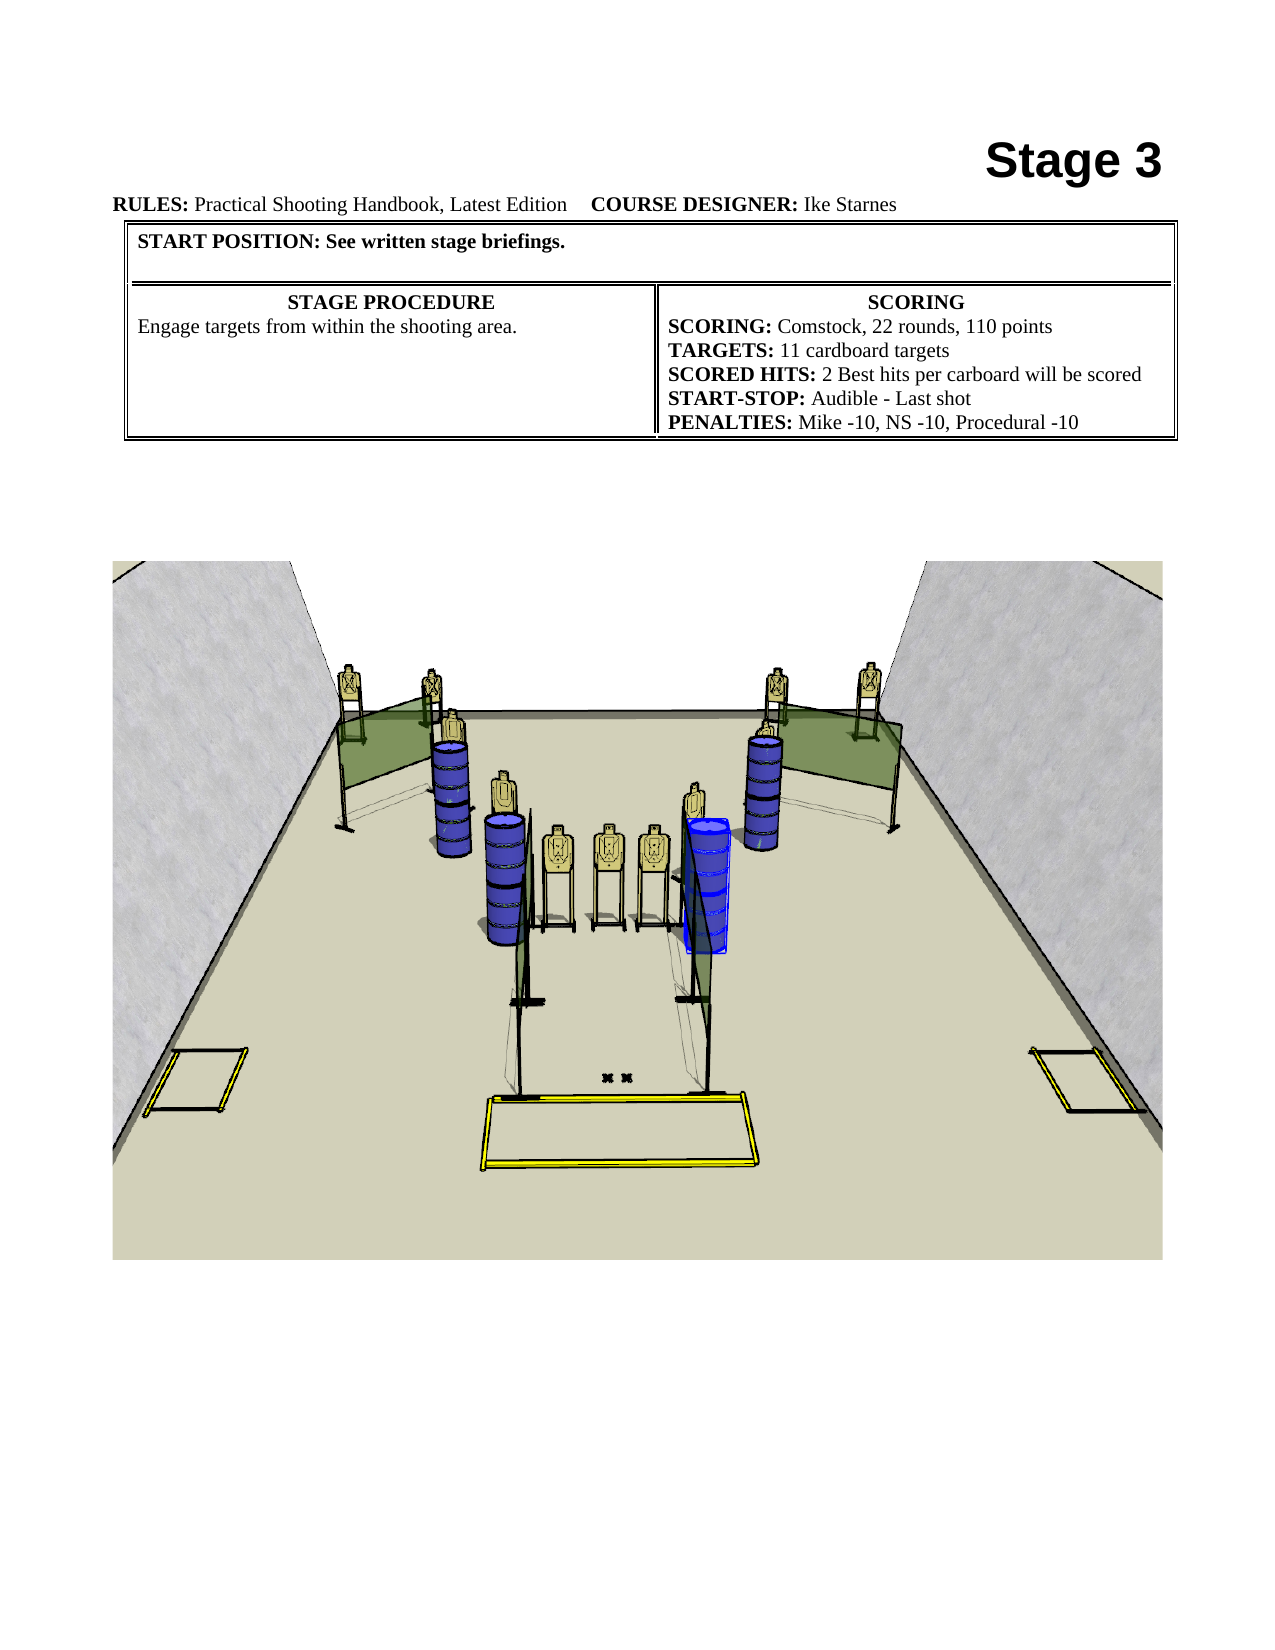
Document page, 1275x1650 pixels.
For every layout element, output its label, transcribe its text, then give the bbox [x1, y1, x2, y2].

table_cell STAGE PROCEDURE Engage targets from within the shooting area. [126, 281, 657, 436]
table_header START POSITION: See written stage briefings. [128, 225, 1174, 281]
table_cell SCORING SCORING: Comstock, 22 rounds, 110 points TARGETS: 11 cardboard targets SCORED HITS: 2 Best hits per carboard will be scored START-STOP: Audible - Last shot PENALTIES: Mike -10, NS -10, Procedural -10 [657, 281, 1176, 436]
picture [112, 561, 1163, 1260]
text RULES: Practical Shooting Handbook, Latest Edition COURSE DESIGNER: Ike Starnes [112, 192, 1162, 216]
text Stage 3 [112, 130, 1162, 188]
